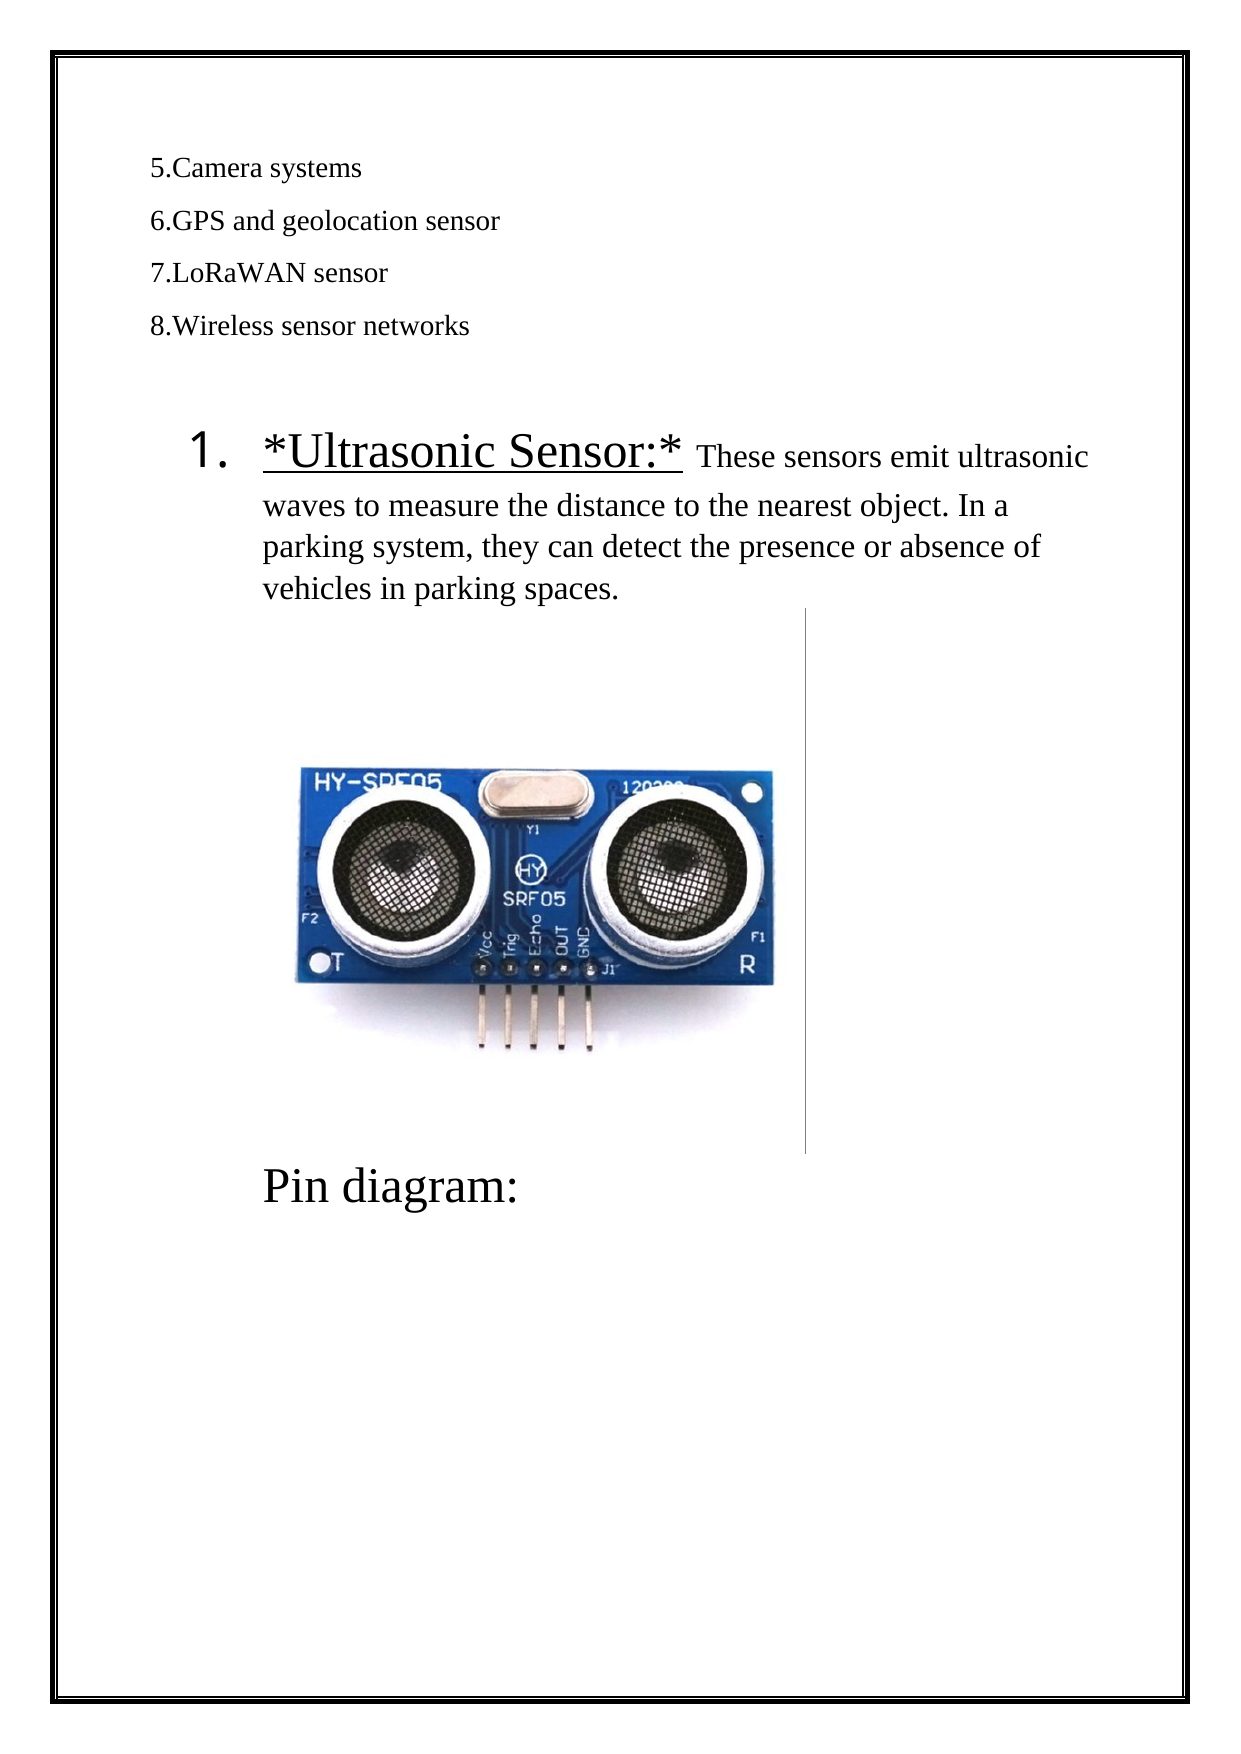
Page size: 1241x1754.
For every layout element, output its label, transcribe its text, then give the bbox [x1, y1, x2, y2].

picture [262, 608, 806, 1154]
text 6.GPS and geolocation sensor [150, 203, 1090, 236]
text 7.LoRaWAN sensor [150, 256, 1090, 289]
text 8.Wireless sensor networks [150, 308, 1090, 342]
text 5.Camera systems [150, 150, 1090, 183]
list Pin diagram: [262, 1156, 1090, 1213]
